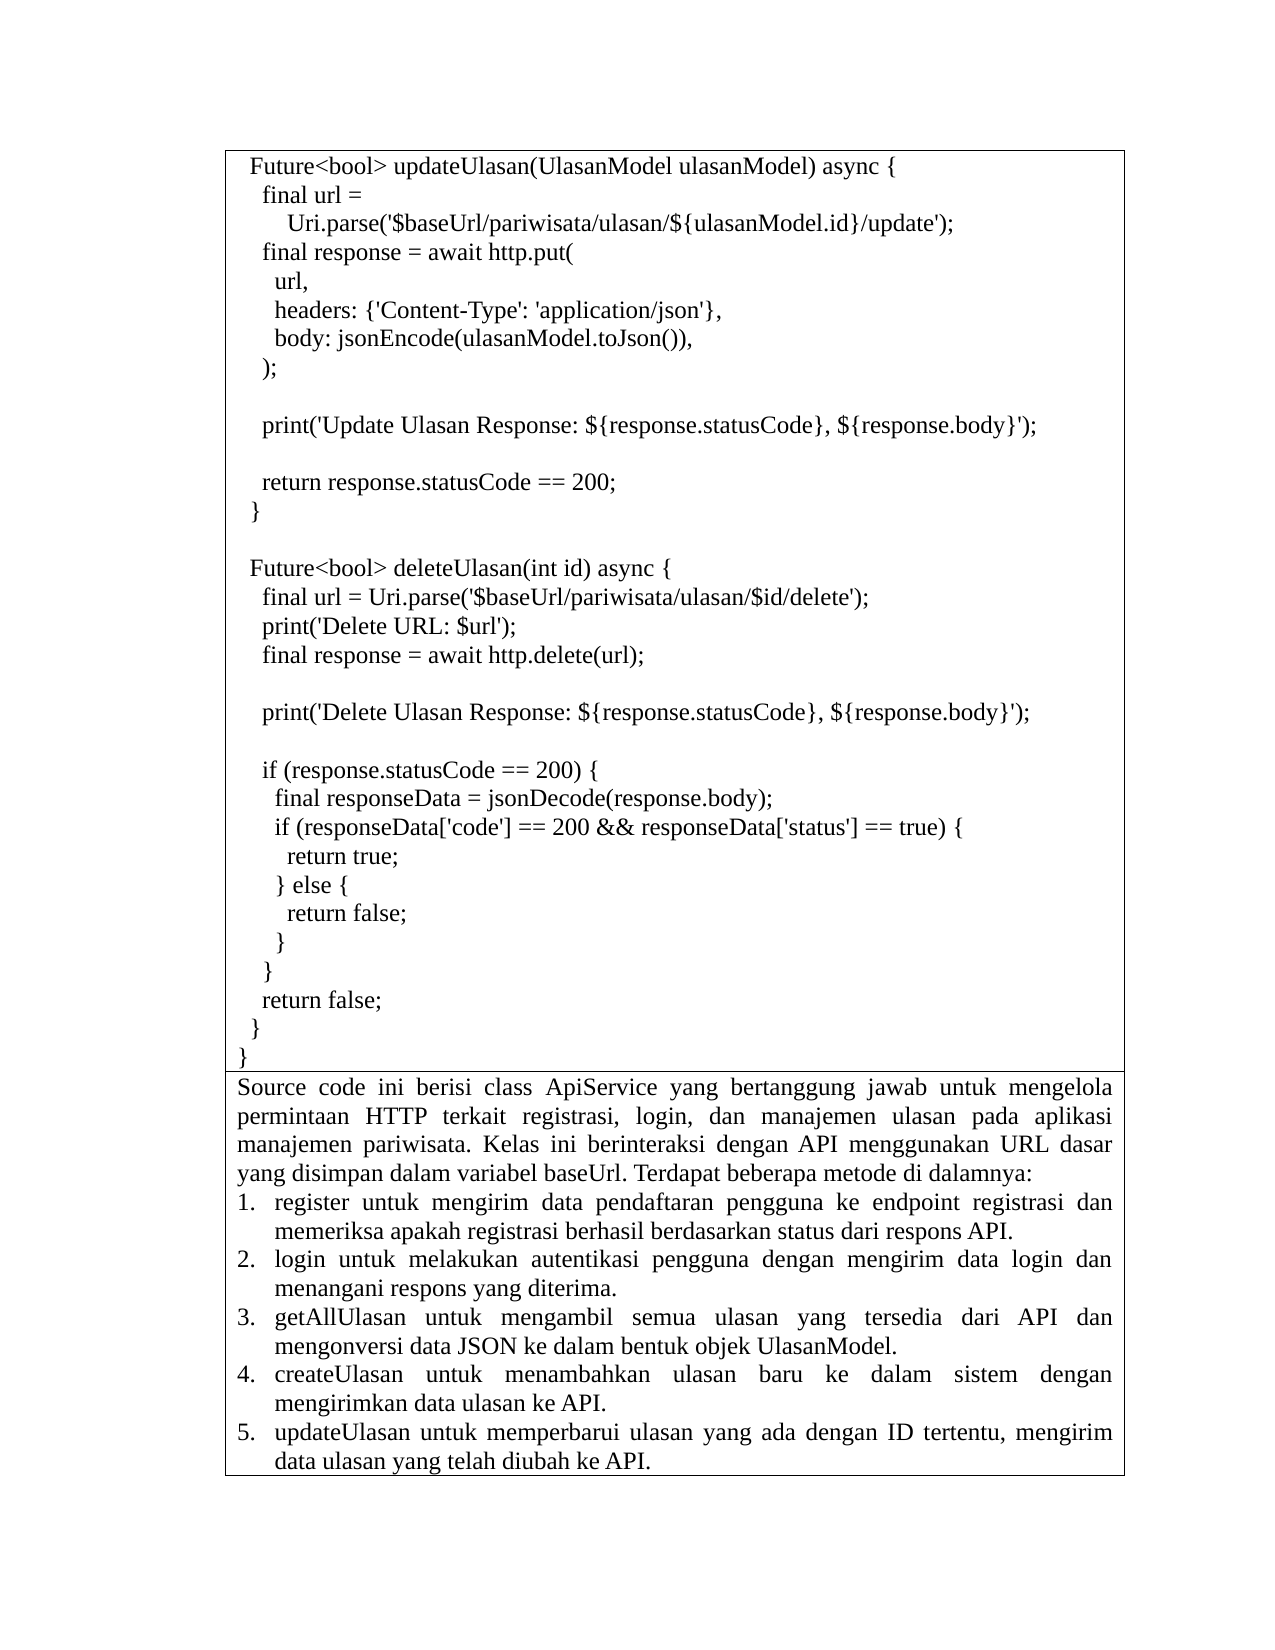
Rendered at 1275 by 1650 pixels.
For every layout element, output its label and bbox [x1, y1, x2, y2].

table_header [226, 151, 1124, 1071]
table_cell [226, 1072, 1124, 1474]
